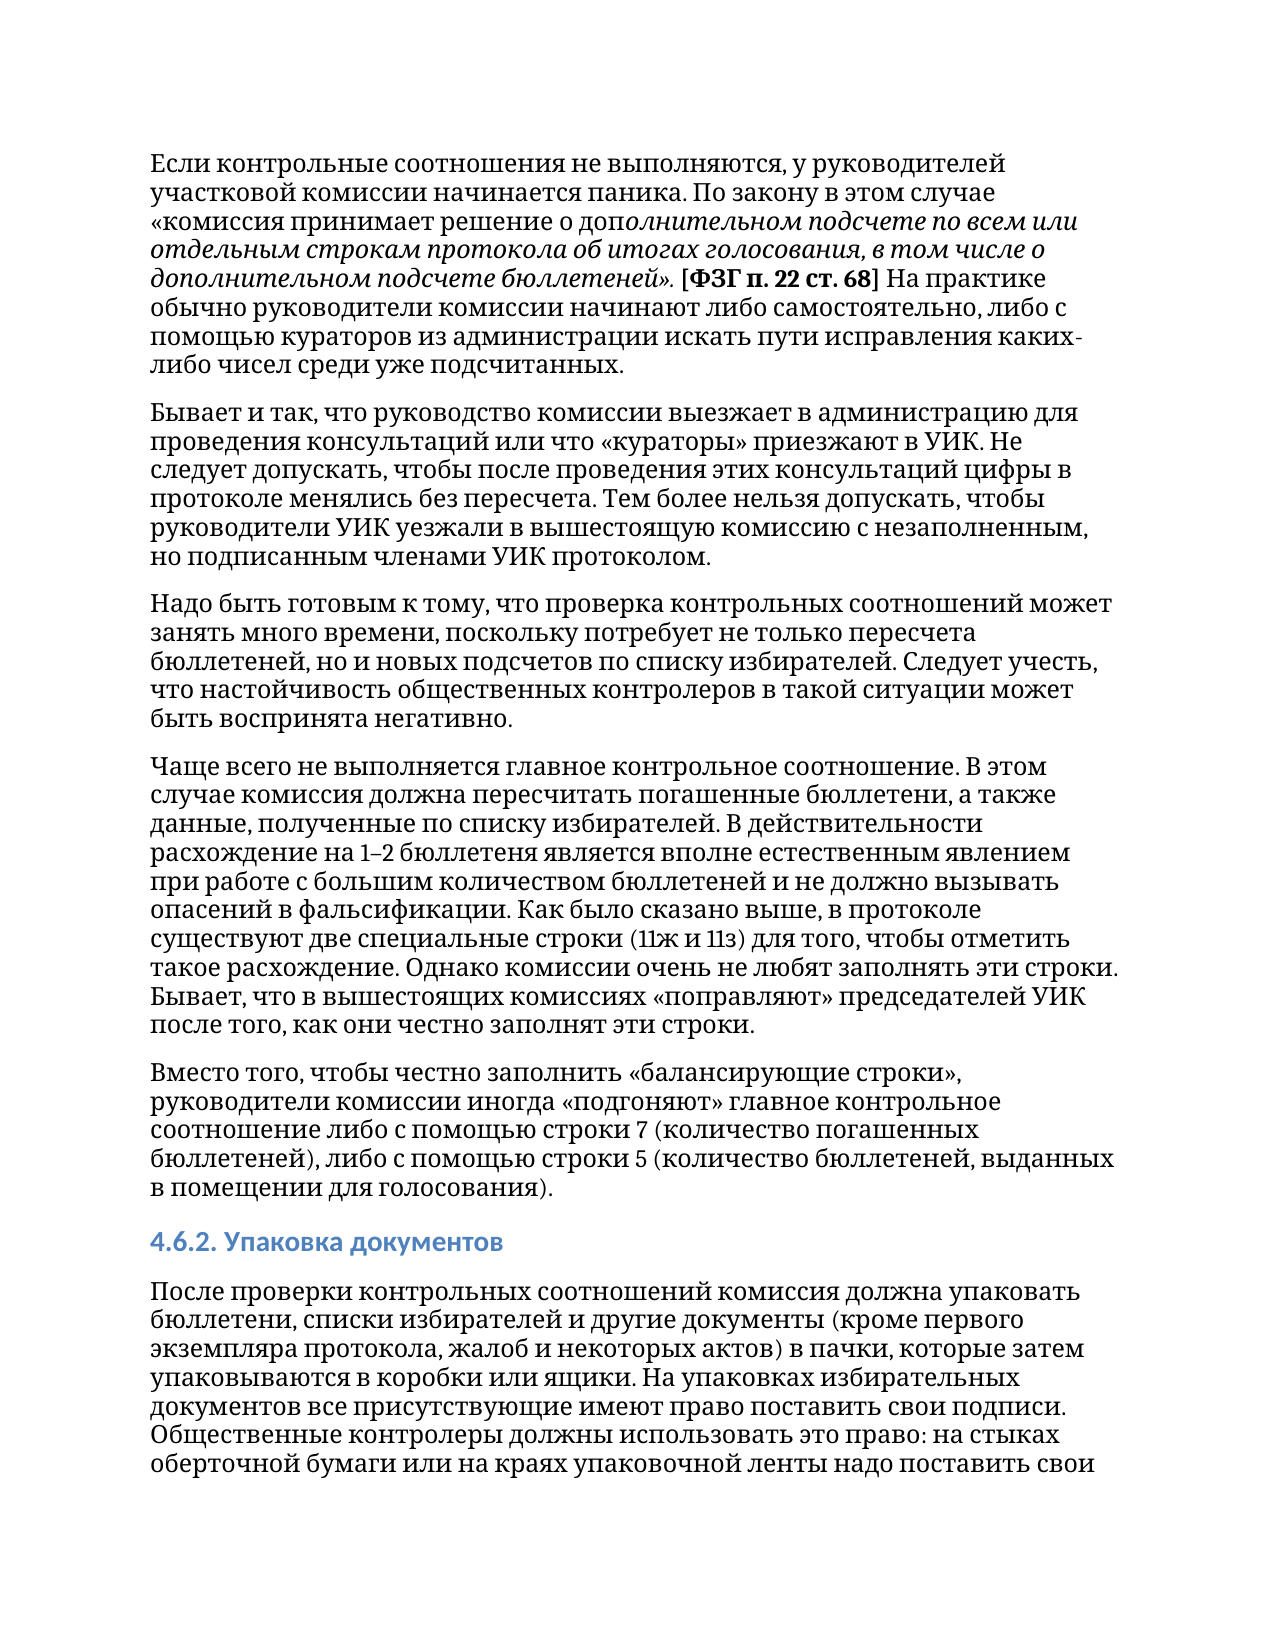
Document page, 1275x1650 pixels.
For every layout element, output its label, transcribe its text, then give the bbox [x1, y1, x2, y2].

text Надо быть готовым к тому, что проверка контрольных соотношений может занять много времени, поскольку потребует не только пересчета бюллетеней, но и новых подсчетов по списку избирателей. Следует учесть, что настойчивость общественных контролеров в такой ситуации может быть воспринята негативно. [150, 590, 1125, 734]
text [150, 1278, 1125, 1479]
text Чаще всего не выполняется главное контрольное соотношение. В этом случае комиссия должна пересчитать погашенные бюллетени, а также данные, полученные по списку избирателей. В действительности расхождение на 1–2 бюллетеня является вполне естественным явлением при работе с большим количеством бюллетеней и не должно вызывать опасений в фальсификации. Как было сказано выше, в протоколе существуют две специальные строки (11ж и 11з) для того, чтобы отметить такое расхождение. Однако комиссии очень не любят заполнять эти строки. Бывает, что в вышестоящих комиссиях «поправляют» председателей УИК после того, как они честно заполнят эти строки. [150, 752, 1125, 1040]
text Если контрольные соотношения не выполняются, у руководителей участковой комиссии начинается паника. По закону в этом случае «комиссия принимает решение о дополнительном подсчете по всем или отдельным строкам протокола об итогах голосования, в том числе о дополнительном подсчете бюллетеней». [ФЗГ п. 22 ст. 68] На практике обычно руководители комиссии начинают либо самостоятельно, либо с помощью кураторов из администрации искать пути исправления каких-либо чисел среди уже подсчитанных. [150, 150, 1125, 380]
text Бывает и так, что руководство комиссии выезжает в администрацию для проведения консультаций или что «кураторы» приезжают в УИК. Не следует допускать, чтобы после проведения этих консультаций цифры в протоколе менялись без пересчета. Тем более нельзя допускать, чтобы руководители УИК уезжали в вышестоящую комиссию с незаполненным, но подписанным членами УИК протоколом. [150, 399, 1125, 571]
subtitle 4.6.2. Упаковка документов [150, 1223, 1125, 1259]
text Вместо того, чтобы честно заполнить «балансирующие строки», руководители комиссии иногда «подгоняют» главное контрольное соотношение либо с помощью строки 7 (количество погашенных бюллетеней), либо с помощью строки 5 (количество бюллетеней, выданных в помещении для голосования). [150, 1059, 1125, 1202]
